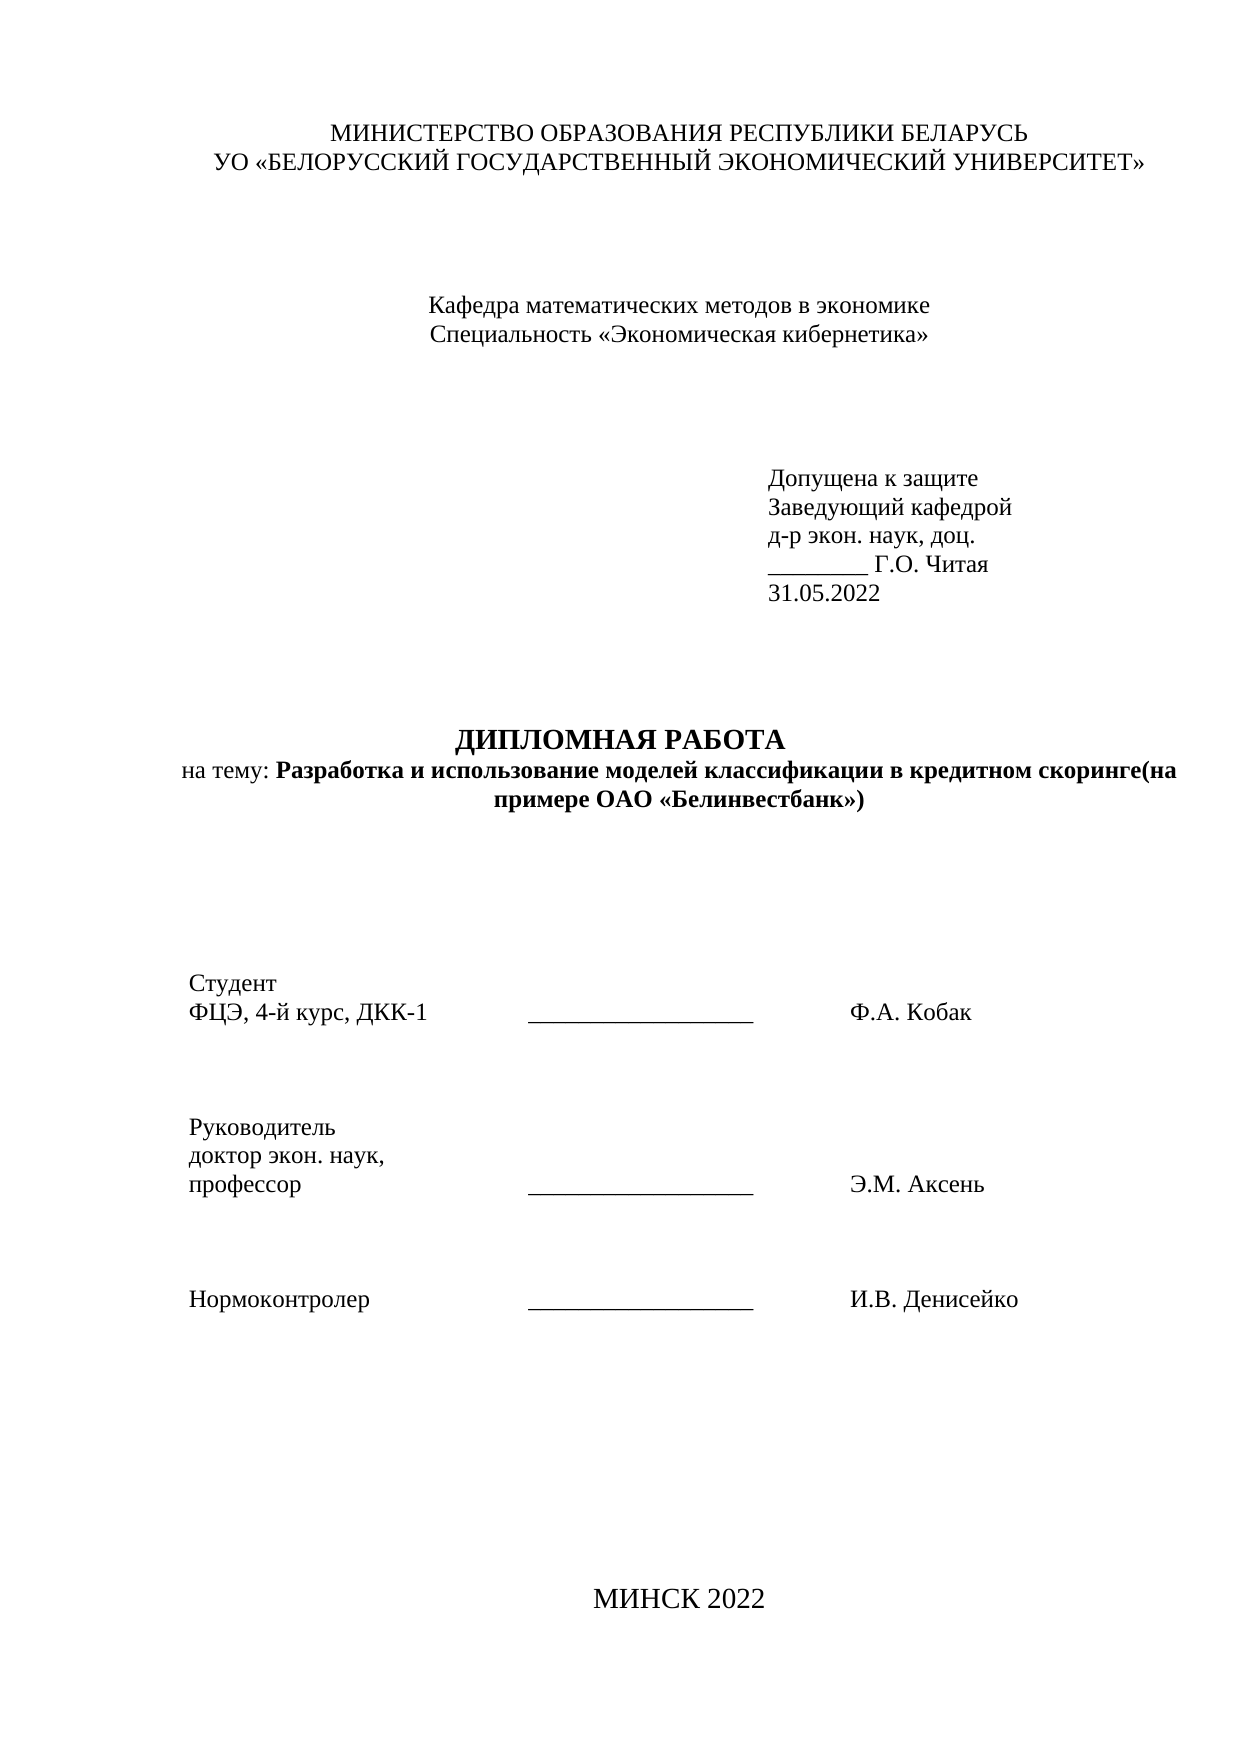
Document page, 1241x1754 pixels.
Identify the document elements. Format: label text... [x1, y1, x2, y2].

text Кафедра математических методов в экономике [177, 291, 1181, 319]
table_cell Нормоконтролер [177, 1198, 442, 1313]
text Допущена к защите [177, 463, 1063, 492]
text МИНИСТЕРСТВО ОБРАЗОВАНИЯ РЕСПУБЛИКИ БЕЛАРУСЬ [177, 118, 1181, 147]
text 31.05.2022 [177, 578, 1063, 607]
text Заведующий кафедрой [177, 492, 1063, 521]
table_cell Руководитель доктор экон. наук, профессор [177, 1025, 442, 1198]
table_header __________________ [443, 914, 839, 1025]
text МИНСК 2022 [177, 1581, 1181, 1615]
table_cell __________________ [443, 1198, 839, 1313]
text ДИПЛОМНАЯ РАБОТА [177, 722, 1063, 755]
text д-р экон. наук, доц. [177, 521, 1063, 549]
table_cell И.В. Денисейко [839, 1198, 1180, 1313]
text Специальность «Экономическая кибернетика» [177, 319, 1181, 348]
table_header Ф.А. Кобак [839, 914, 1180, 1025]
table_cell Э.М. Аксень [839, 1025, 1180, 1198]
table_cell __________________ [443, 1025, 839, 1198]
text на тему: Разработка и использование моделей классификации в кредитном скоринге(на примере ОАО «Белинвестбанк») [177, 755, 1181, 813]
text УО «БЕЛОРУССКИЙ ГОСУДАРСТВЕННЫЙ ЭКОНОМИЧЕСКИЙ УНИВЕРСИТЕТ» [177, 147, 1181, 176]
text ________ Г.О. Читая [177, 549, 1063, 578]
table_header Студент ФЦЭ, 4-й курс, ДКК-1 [177, 914, 442, 1025]
